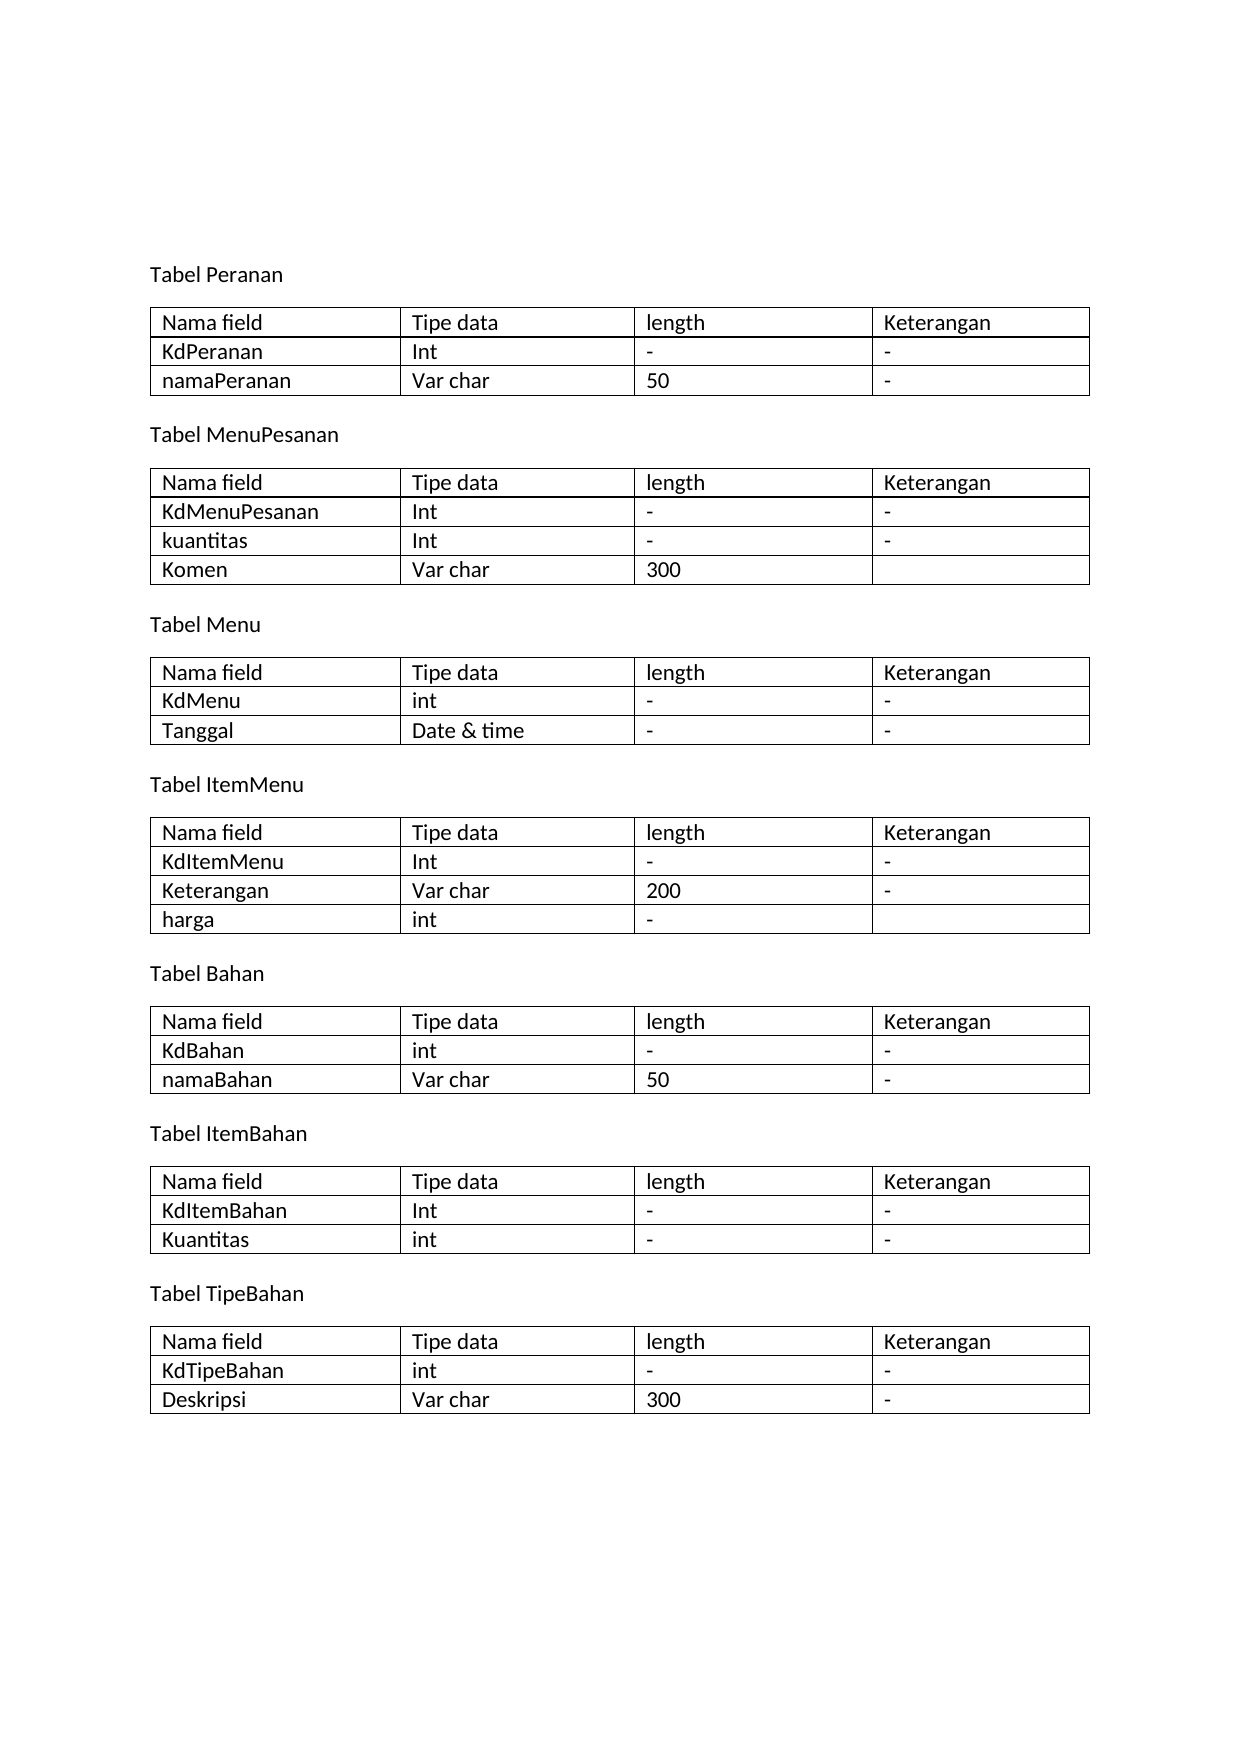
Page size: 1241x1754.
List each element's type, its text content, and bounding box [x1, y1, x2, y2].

table_header Tipe data [401, 308, 634, 336]
table_cell - [635, 1036, 872, 1064]
table_header length [635, 1007, 872, 1035]
text Tabel TipeBahan [150, 1279, 1090, 1307]
table_cell Tanggal [151, 716, 400, 744]
table_cell Keterangan [151, 876, 400, 904]
table_header Nama field [151, 818, 400, 846]
table_header length [635, 1167, 872, 1195]
text Tabel MenuPesanan [150, 421, 1090, 448]
table_cell KdPeranan [151, 338, 400, 365]
table_header Keterangan [873, 469, 1089, 496]
table_header length [635, 308, 872, 336]
text Tabel Peranan [150, 260, 1090, 288]
table_header Tipe data [401, 658, 634, 686]
table_cell harga [151, 905, 400, 933]
table_header Nama field [151, 1007, 400, 1035]
table_cell - [635, 716, 872, 744]
table_cell - [873, 876, 1089, 904]
table_cell namaPeranan [151, 366, 400, 394]
table_cell Var char [401, 556, 634, 584]
table_cell - [873, 1036, 1089, 1064]
table_cell Var char [401, 1385, 634, 1413]
table_header Keterangan [873, 658, 1089, 686]
text Tabel Menu [150, 610, 1090, 638]
table_cell [873, 905, 1089, 933]
table_header Tipe data [401, 469, 634, 496]
table_header Keterangan [873, 818, 1089, 846]
table_cell namaBahan [151, 1065, 400, 1093]
table_cell Komen [151, 556, 400, 584]
table_cell Int [401, 527, 634, 554]
table_cell - [635, 687, 872, 715]
table_header Nama field [151, 308, 400, 336]
table_header Keterangan [873, 308, 1089, 336]
table_header Nama field [151, 1327, 400, 1355]
table_cell 300 [635, 1385, 872, 1413]
table_cell - [873, 1225, 1089, 1253]
table_cell int [401, 1036, 634, 1064]
table_cell [873, 556, 1089, 584]
table_cell - [635, 847, 872, 875]
table_cell - [873, 1196, 1089, 1224]
table_cell 200 [635, 876, 872, 904]
table_cell - [873, 847, 1089, 875]
table_cell - [635, 1356, 872, 1384]
text Tabel ItemMenu [150, 770, 1090, 798]
text Tabel Bahan [150, 959, 1090, 987]
table_cell 50 [635, 1065, 872, 1093]
table_cell - [873, 366, 1089, 394]
table_cell Int [401, 847, 634, 875]
table_cell 50 [635, 366, 872, 394]
table_cell Int [401, 498, 634, 526]
table_cell Var char [401, 366, 634, 394]
table_header length [635, 818, 872, 846]
table_cell 300 [635, 556, 872, 584]
table_cell - [873, 716, 1089, 744]
table_cell Kuantitas [151, 1225, 400, 1253]
table_header Nama field [151, 469, 400, 496]
table_cell Var char [401, 876, 634, 904]
text Tabel ItemBahan [150, 1119, 1090, 1147]
table_cell KdMenuPesanan [151, 498, 400, 526]
table_cell KdBahan [151, 1036, 400, 1064]
table_cell KdItemMenu [151, 847, 400, 875]
table_header Tipe data [401, 1327, 634, 1355]
table_cell Int [401, 338, 634, 365]
table_cell - [635, 905, 872, 933]
table_cell int [401, 905, 634, 933]
table_cell - [873, 1065, 1089, 1093]
table_cell - [873, 1385, 1089, 1413]
table_header length [635, 469, 872, 496]
table_cell KdTipeBahan [151, 1356, 400, 1384]
table_cell int [401, 687, 634, 715]
table_header length [635, 1327, 872, 1355]
table_cell - [635, 527, 872, 554]
table_cell int [401, 1225, 634, 1253]
table_cell Var char [401, 1065, 634, 1093]
table_cell Date & time [401, 716, 634, 744]
table_header Keterangan [873, 1327, 1089, 1355]
table_cell - [873, 527, 1089, 554]
table_cell - [873, 338, 1089, 365]
table_cell - [635, 1225, 872, 1253]
table_cell KdItemBahan [151, 1196, 400, 1224]
table_header Tipe data [401, 1167, 634, 1195]
table_cell KdMenu [151, 687, 400, 715]
table_header Tipe data [401, 1007, 634, 1035]
table_cell - [873, 687, 1089, 715]
table_header Keterangan [873, 1007, 1089, 1035]
table_cell int [401, 1356, 634, 1384]
table_cell Deskripsi [151, 1385, 400, 1413]
table_cell - [873, 1356, 1089, 1384]
table_cell - [873, 498, 1089, 526]
table_cell - [635, 498, 872, 526]
table_cell Int [401, 1196, 634, 1224]
table_header Keterangan [873, 1167, 1089, 1195]
table_cell - [635, 1196, 872, 1224]
table_header Tipe data [401, 818, 634, 846]
table_header Nama field [151, 658, 400, 686]
table_header length [635, 658, 872, 686]
table_header Nama field [151, 1167, 400, 1195]
table_cell - [635, 338, 872, 365]
table_cell kuantitas [151, 527, 400, 554]
